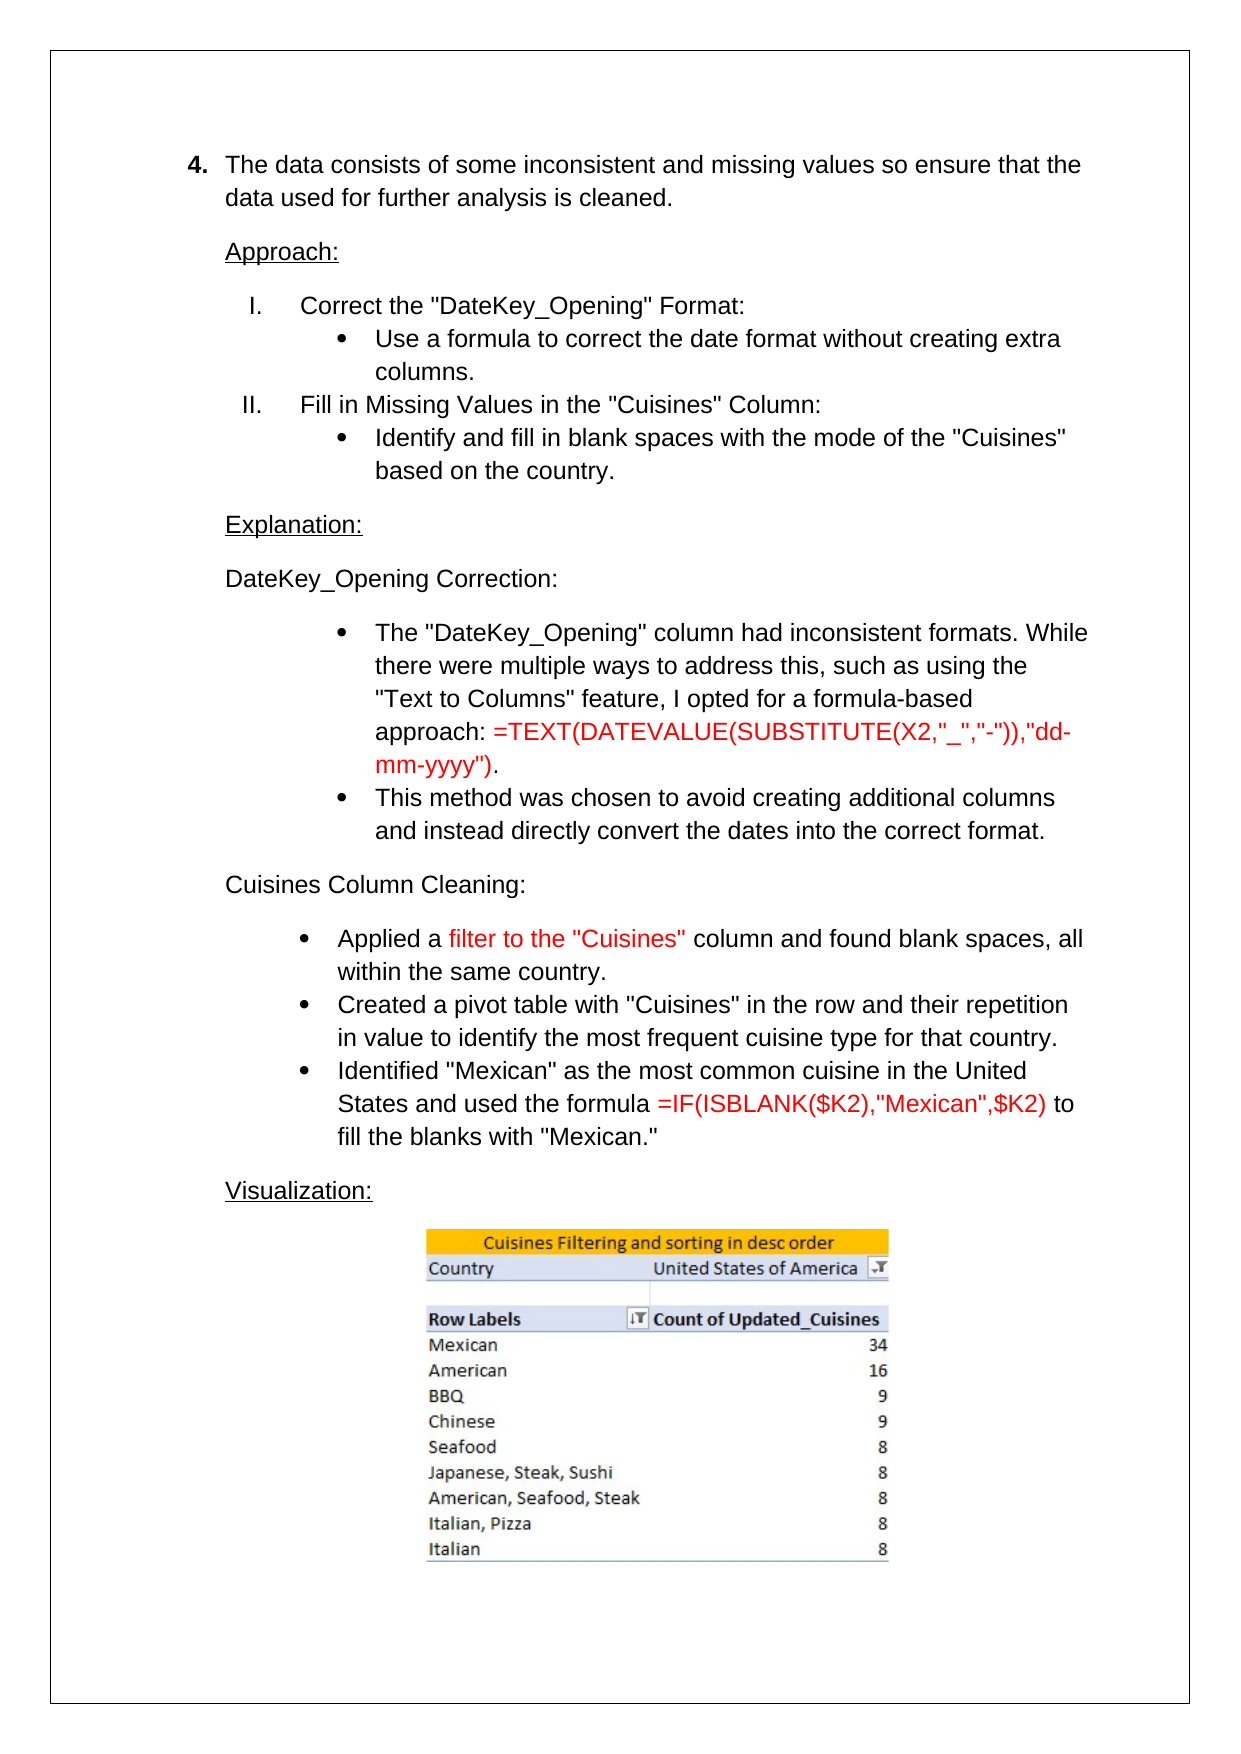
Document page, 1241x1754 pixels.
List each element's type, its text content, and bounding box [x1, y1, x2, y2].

text DateKey_Opening Correction: [225, 564, 1090, 592]
list Fill in Missing Values in the "Cuisines" Column: [262, 390, 1090, 419]
list Identified "Mexican" as the most common cuisine in the United States and used the formula =IF(ISBLANK($K2),"Mexican",$K2) to fill the blanks with "Mexican." [300, 1056, 1090, 1151]
list Correct the "DateKey_Opening" Format: [262, 291, 1090, 319]
text Visualization: [225, 1176, 1090, 1205]
list This method was chosen to avoid creating additional columns and instead directly convert the dates into the correct format. [337, 783, 1090, 845]
list Identify and fill in blank spaces with the mode of the "Cuisines" based on the country. [337, 423, 1090, 485]
text Explanation: [225, 510, 1090, 539]
list The data consists of some inconsistent and missing values so ensure that the data used for further analysis is cleaned. [187, 150, 1090, 212]
list Created a pivot table with "Cuisines" in the row and their repetition in value to identify the most frequent cuisine type for that country. [300, 990, 1090, 1052]
text Approach: [225, 237, 1090, 266]
list Applied a filter to the "Cuisines" column and found blank spaces, all within the same country. [300, 924, 1090, 986]
text Cuisines Column Cleaning: [225, 870, 1090, 898]
list Use a formula to correct the date format without creating extra columns. [337, 324, 1090, 386]
picture [426, 1229, 889, 1562]
list The "DateKey_Opening" column had inconsistent formats. While there were multiple ways to address this, such as using the "Text to Columns" feature, I opted for a formula-based approach: =TEXT(DATEVALUE(SUBSTITUTE(X2,"_","-")),"dd-mm-yyyy"). [337, 618, 1090, 778]
